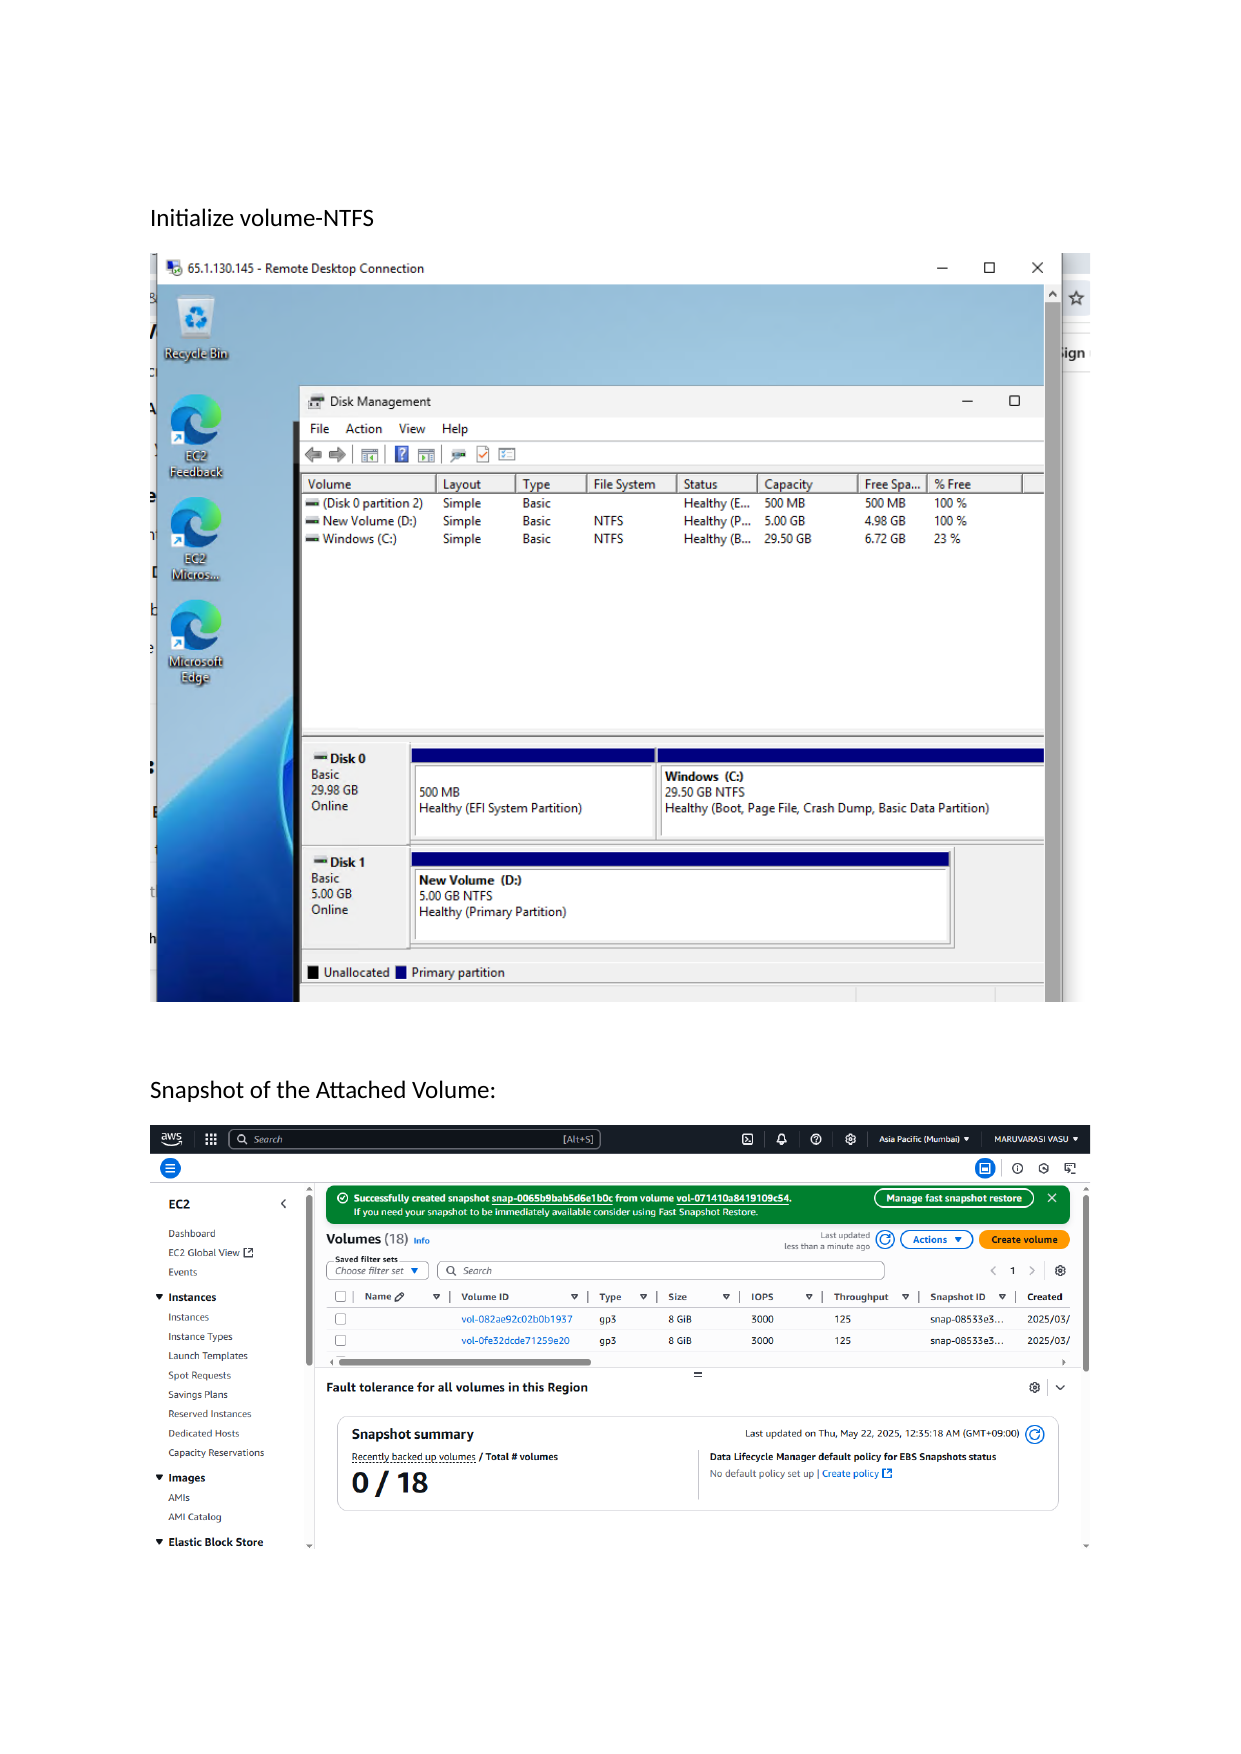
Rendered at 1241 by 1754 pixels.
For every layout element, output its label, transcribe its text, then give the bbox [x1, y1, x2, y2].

text Snapshot of the Attached Volume: [150, 1074, 1090, 1104]
picture [150, 1125, 1091, 1549]
picture [150, 253, 1091, 1002]
text Initialize volume-NTFS [150, 202, 1090, 232]
